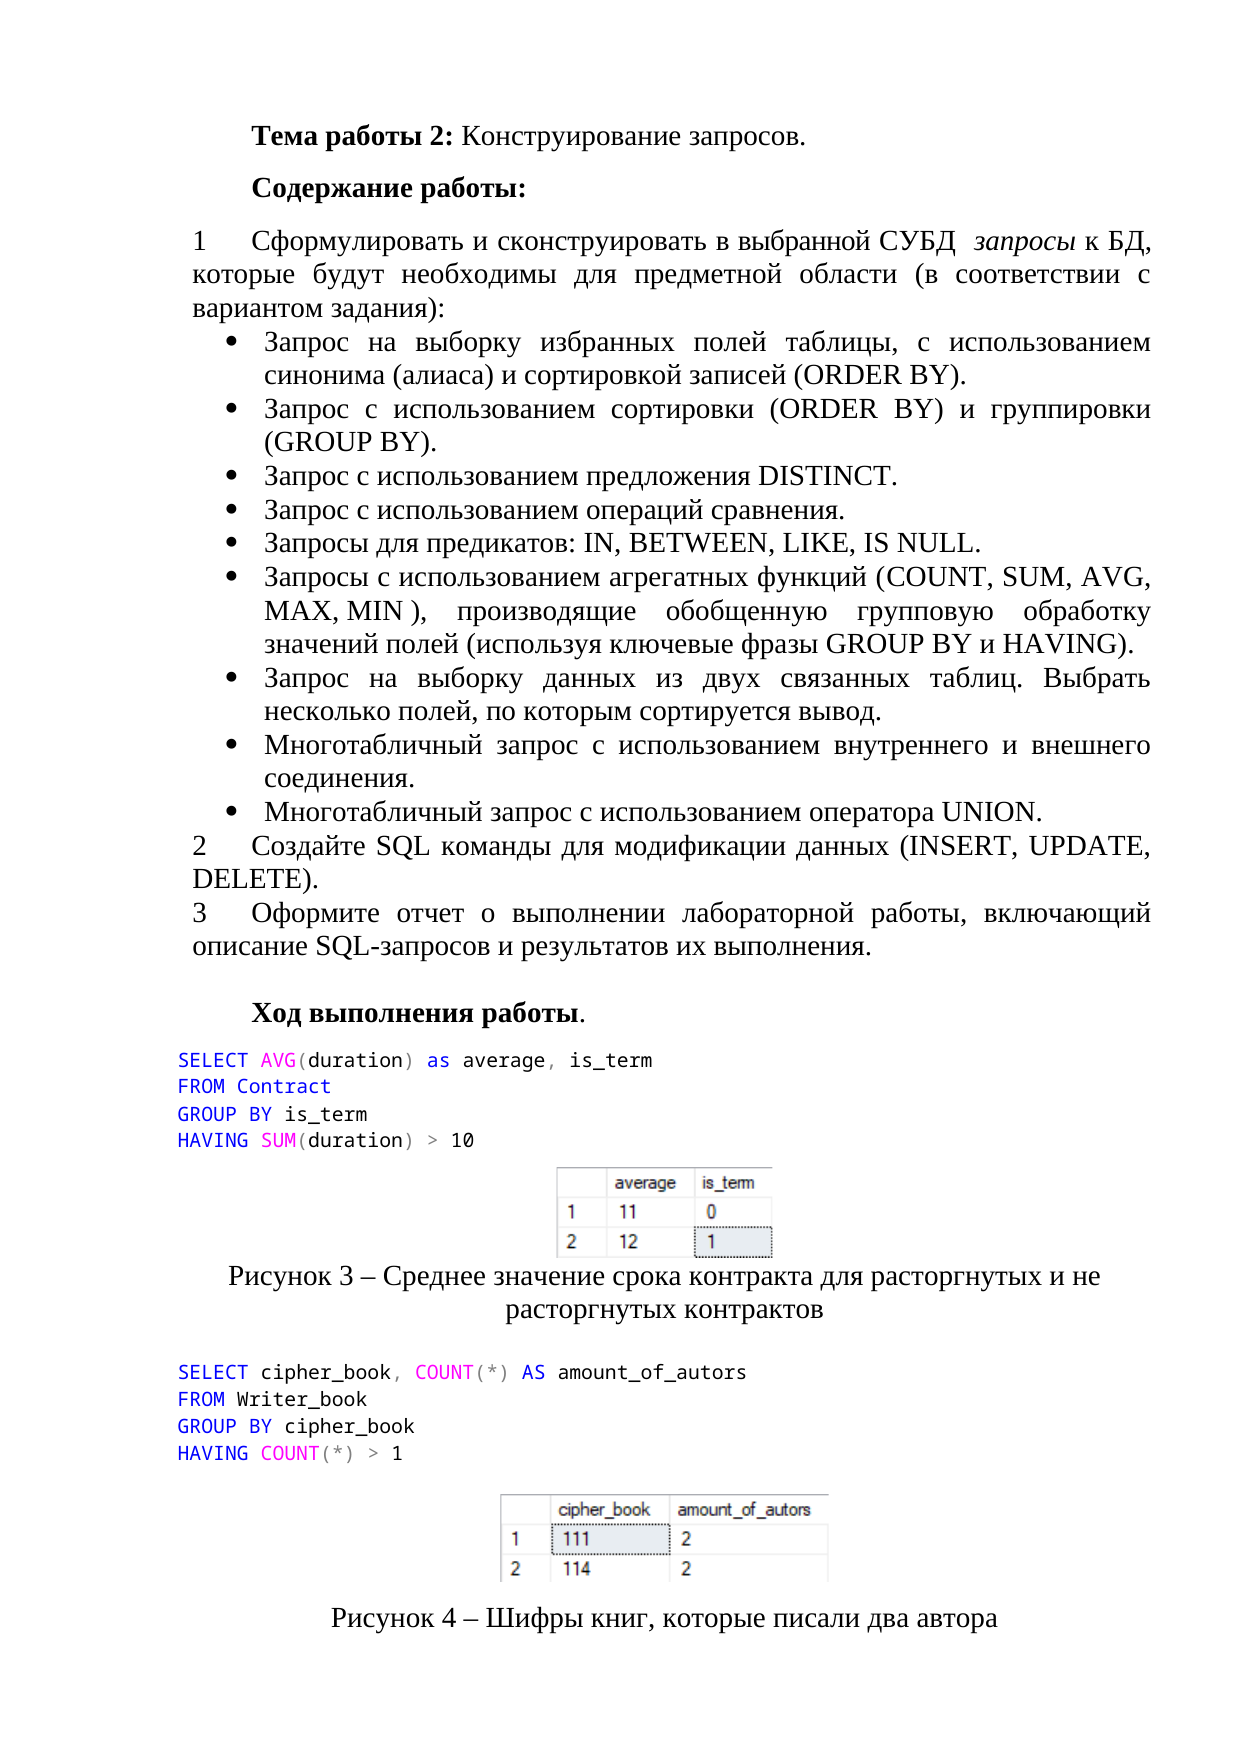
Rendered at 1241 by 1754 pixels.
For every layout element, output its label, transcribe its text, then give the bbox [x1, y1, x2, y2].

list Запрос с использованием операций сравнения. [226, 492, 1152, 525]
text Тема работы 2: Конструирование запросов. [177, 118, 1152, 152]
list Запрос с использованием сортировки (ORDER BY) и группировки (GROUP BY). [226, 391, 1152, 458]
text Содержание работы: [192, 171, 1152, 204]
list Запрос на выборку данных из двух связанных таблиц. Выбрать несколько полей, по которым сортируется вывод. [226, 660, 1152, 727]
text HAVING SUM(duration) > 10 [177, 1127, 1152, 1154]
list Создайте SQL команды для модификации данных (INSERT, UPDATE, DELETE). [192, 828, 1152, 895]
list Многотабличный запрос с использованием внутреннего и внешнего соединения. [226, 727, 1152, 794]
text SELECT cipher_book, COUNT(*) AS amount_of_autors [177, 1358, 1152, 1385]
list Запросы для предикатов: IN, BETWEEN, LIKE, IS NULL. [226, 525, 1152, 559]
text Ход выполнения работы. [177, 996, 1152, 1029]
list Запрос с использованием предложения DISTINCT. [226, 458, 1152, 492]
list Запрос на выборку избранных полей таблицы, с использованием синонима (алиаса) и сортировкой записей (ORDER BY). [226, 324, 1152, 391]
list Оформите отчет о выполнении лабораторной работы, включающий описание SQL-запросов и результатов их выполнения. [192, 895, 1152, 962]
text FROM Contract [177, 1073, 1152, 1100]
text HAVING COUNT(*) > 1 [177, 1439, 1152, 1466]
text FROM Writer_book [177, 1385, 1152, 1412]
list Сформулировать и сконструировать в выбранной СУБД запросы к БД, которые будут необходимы для предметной области (в соответствии с вариантом задания): [192, 223, 1152, 324]
list Многотабличный запрос с использованием оператора UNION. [226, 794, 1152, 828]
text GROUP BY is_term [177, 1100, 1152, 1127]
text GROUP BY cipher_book [177, 1412, 1152, 1439]
text SELECT AVG(duration) as average, is_term [177, 1046, 1152, 1073]
text Рисунок 3 – Среднее значение срока контракта для расторгнутых и не расторгнутых контрактов [177, 1258, 1152, 1325]
picture [556, 1167, 773, 1258]
text Рисунок 4 – Шифры книг, которые писали два автора [177, 1600, 1152, 1633]
list Запросы с использованием агрегатных функций (COUNT, SUM, AVG, MAX, MIN ), производящие обобщенную групповую обработку значений полей (используя ключевые фразы GROUP BY и HAVING). [226, 559, 1152, 660]
picture [500, 1494, 829, 1582]
